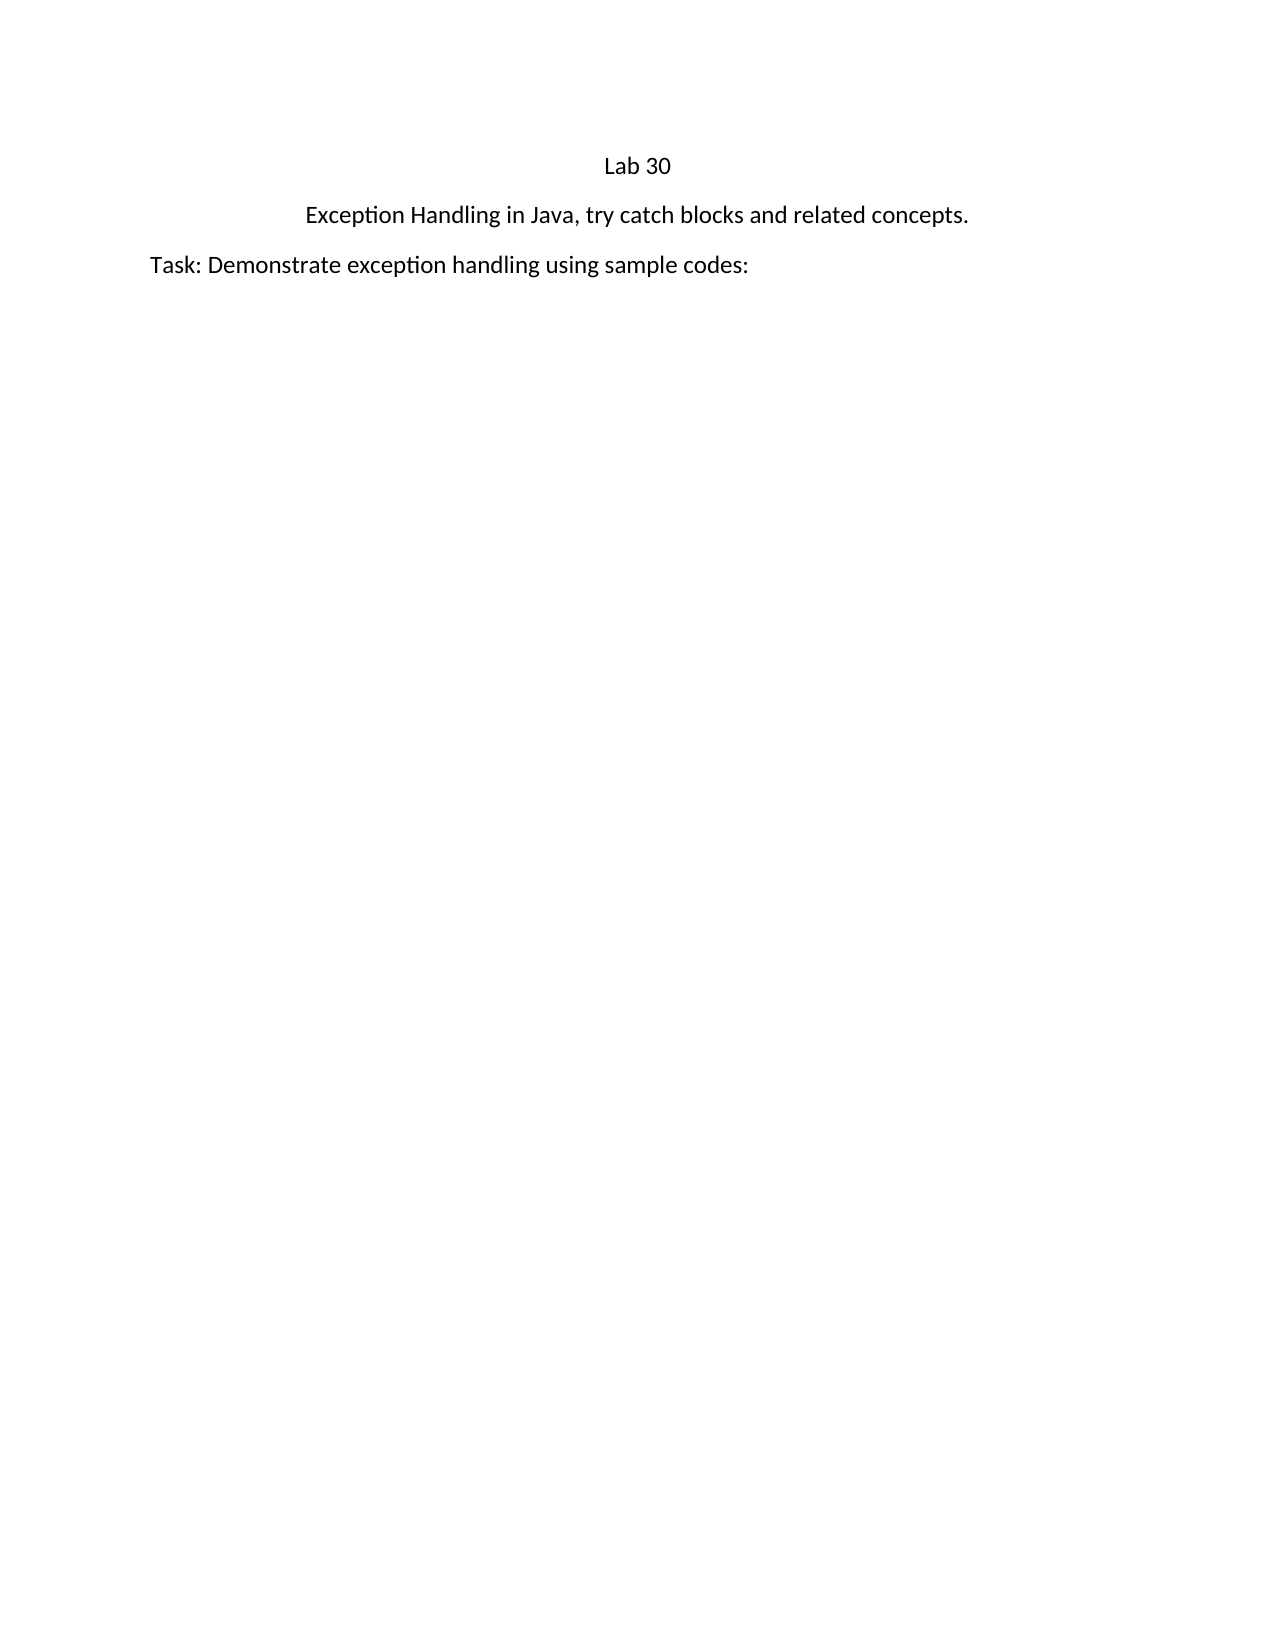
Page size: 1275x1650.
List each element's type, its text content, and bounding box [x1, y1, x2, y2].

text Exception Handling in Java, try catch blocks and related concepts. [150, 199, 1125, 230]
text Task: Demonstrate exception handling using sample codes: [150, 249, 1125, 280]
text Lab 30 [150, 150, 1125, 181]
